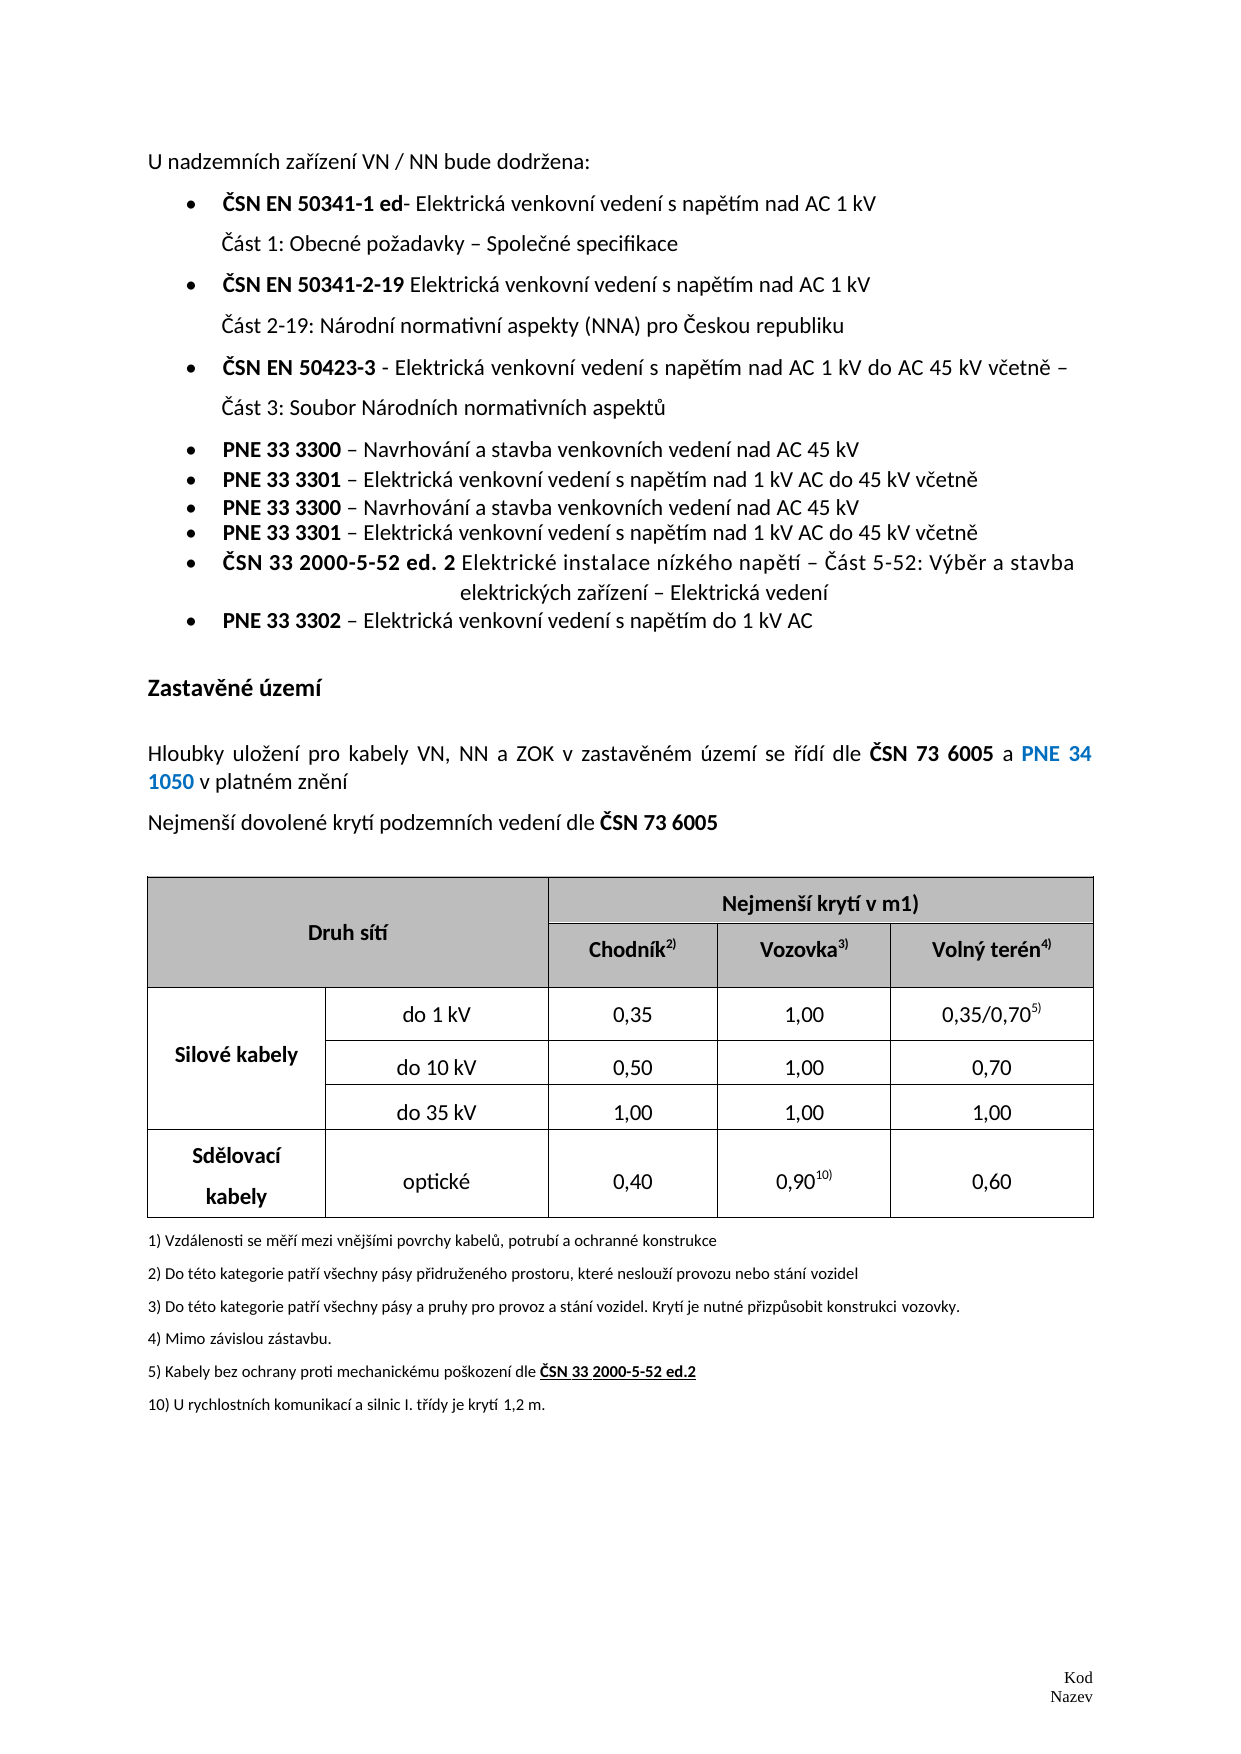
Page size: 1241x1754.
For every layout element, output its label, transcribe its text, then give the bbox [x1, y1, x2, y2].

list PNE 33 3300 – Navrhování a stavba venkovních vedení nad AC 45 kV [185, 493, 1093, 521]
text Část 1: Obecné požadavky – Společné specifikace [148, 230, 1093, 257]
text 10) U rychlostních komunikací a silnic I. třídy je krytí 1,2 m. [148, 1394, 1093, 1414]
table_cell 1,00 [718, 988, 890, 1040]
list ČSN EN 50423-3 - Elektrická venkovní vedení s napětím nad AC 1 kV do AC 45 kV včetně – [185, 352, 1093, 382]
table_cell 0,35 [549, 988, 717, 1040]
text 5) Kabely bez ochrany proti mechanickému poškození dle ČSN 33 2000-5-52 ed.2 [148, 1361, 1093, 1382]
table_header Druh sítí [148, 878, 548, 987]
table_cell Sdělovací kabely [148, 1130, 325, 1217]
list PNE 33 3301 – Elektrická venkovní vedení s napětím nad 1 kV AC do 45 kV včetně [185, 463, 1093, 493]
text Nejmenší dovolené krytí podzemních vedení dle ČSN 73 6005 [148, 808, 1093, 836]
table_cell 0,60 [891, 1130, 1093, 1217]
table_cell Volný terén4) [891, 924, 1093, 987]
table_cell 0,40 [549, 1130, 717, 1217]
list elektrických zařízení – Elektrická vedení [223, 576, 1093, 606]
table_cell Vozovka3) [718, 924, 890, 987]
list ČSN EN 50341-2-19 Elektrická venkovní vedení s napětím nad AC 1 kV [185, 269, 1093, 298]
table_cell 1,00 [891, 1085, 1093, 1129]
table_cell optické [326, 1130, 548, 1217]
text 1) Vzdálenosti se měří mezi vnějšími povrchy kabelů, potrubí a ochranné konstrukce [148, 1231, 1093, 1251]
table_cell 0,9010) [718, 1130, 890, 1217]
text Zastavěné území [148, 672, 1093, 702]
table_header Nejmenší krytí v m1) [549, 878, 1093, 922]
table_cell Silové kabely [148, 988, 325, 1129]
text Hloubky uložení pro kabely VN, NN a ZOK v zastavěném území se řídí dle ČSN 73 6005 a PNE 34 1050 v platném znění [148, 739, 1093, 795]
table_cell 0,70 [891, 1041, 1093, 1084]
text 3) Do této kategorie patří všechny pásy a pruhy pro provoz a stání vozidel. Krytí je nutné přizpůsobit konstrukci vozovky. [148, 1296, 1093, 1316]
list PNE 33 3300 – Navrhování a stavba venkovních vedení nad AC 45 kV [185, 434, 1093, 463]
text Část 2-19: Národní normativní aspekty (NNA) pro Českou republiku [148, 311, 1093, 339]
text 2) Do této kategorie patří všechny pásy přidruženého prostoru, které neslouží provozu nebo stání vozidel [148, 1263, 1093, 1284]
table_cell 1,00 [718, 1041, 890, 1084]
table_cell do 10 kV [326, 1041, 548, 1084]
table_cell do 35 kV [326, 1085, 548, 1129]
list ČSN EN 50341-1 ed- Elektrická venkovní vedení s napětím nad AC 1 kV [185, 187, 1093, 217]
list ČSN 33 2000-5-52 ed. 2 Elektrické instalace nízkého napětí – Část 5-52: Výběr a stavba [185, 546, 1093, 576]
table_cell 0,35/0,705) [891, 988, 1093, 1040]
table_cell Chodník2) [549, 924, 717, 987]
text 4) Mimo závislou zástavbu. [148, 1329, 1093, 1349]
table_cell 0,50 [549, 1041, 717, 1084]
list PNE 33 3302 – Elektrická venkovní vedení s napětím do 1 kV AC [185, 606, 1093, 634]
table_cell do 1 kV [326, 988, 548, 1040]
table_cell 1,00 [549, 1085, 717, 1129]
text Část 3: Soubor Národních normativních aspektů [148, 394, 1093, 421]
list PNE 33 3301 – Elektrická venkovní vedení s napětím nad 1 kV AC do 45 kV včetně [185, 521, 1093, 546]
table_cell 1,00 [718, 1085, 890, 1129]
text U nadzemních zařízení VN / NN bude dodržena: [148, 148, 1093, 174]
